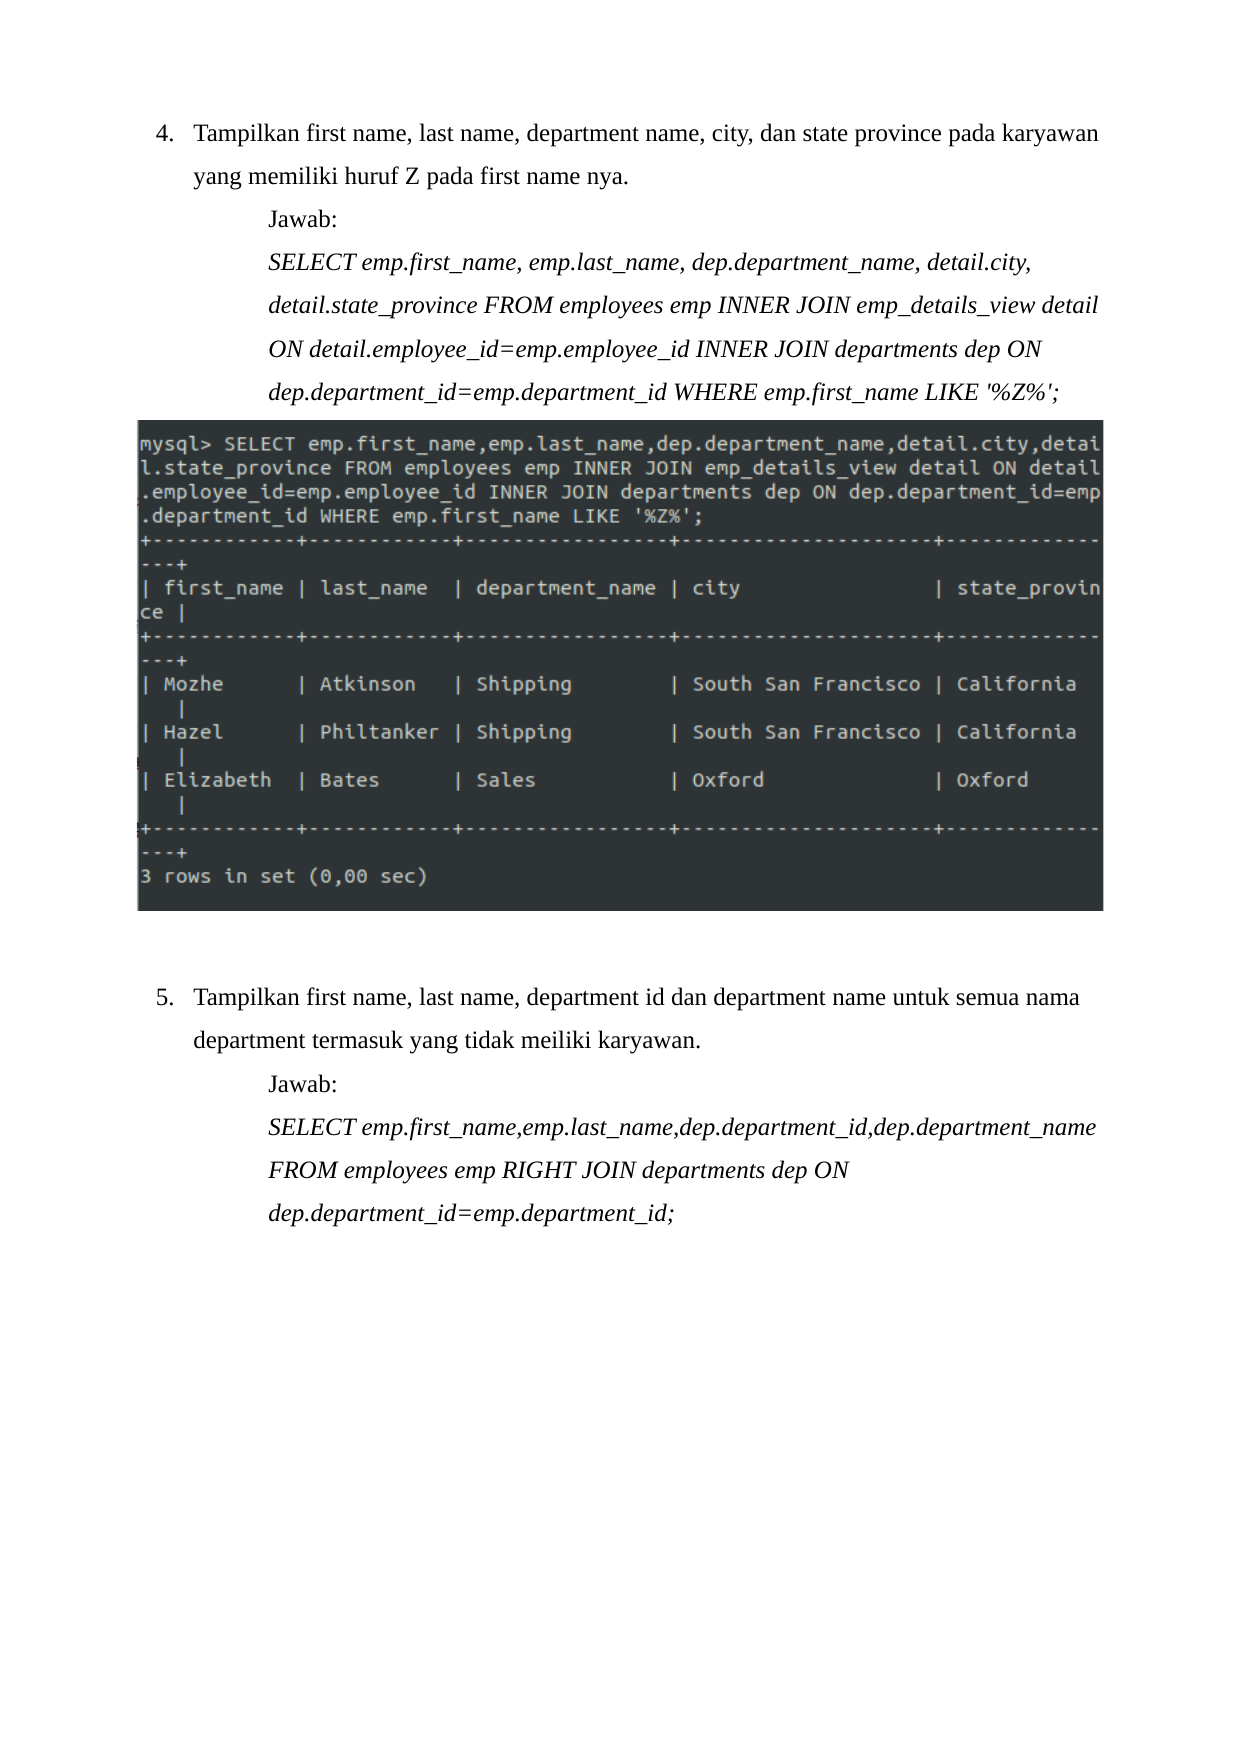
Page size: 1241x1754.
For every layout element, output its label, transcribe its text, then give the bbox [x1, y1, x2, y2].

list Jawab: [268, 204, 1122, 233]
list Tampilkan first name, last name, department name, city, dan state province pada karyawan yang memiliki huruf Z pada first name nya. [156, 118, 1122, 190]
list SELECT emp.first_name,emp.last_name,dep.department_id,dep.department_name FROM employees emp RIGHT JOIN departments dep ON dep.department_id=emp.department_id; [268, 1112, 1122, 1227]
list Jawab: [268, 1069, 1122, 1097]
list Tampilkan first name, last name, department id dan department name untuk semua nama department termasuk yang tidak meiliki karyawan. [156, 982, 1122, 1054]
list SELECT emp.first_name, emp.last_name, dep.department_name, detail.city, detail.state_province FROM employees emp INNER JOIN emp_details_view detail ON detail.employee_id=emp.employee_id INNER JOIN departments dep ON dep.department_id=emp.department_id WHERE emp.first_name LIKE '%Z%'; [268, 247, 1122, 406]
picture [136, 420, 1104, 911]
